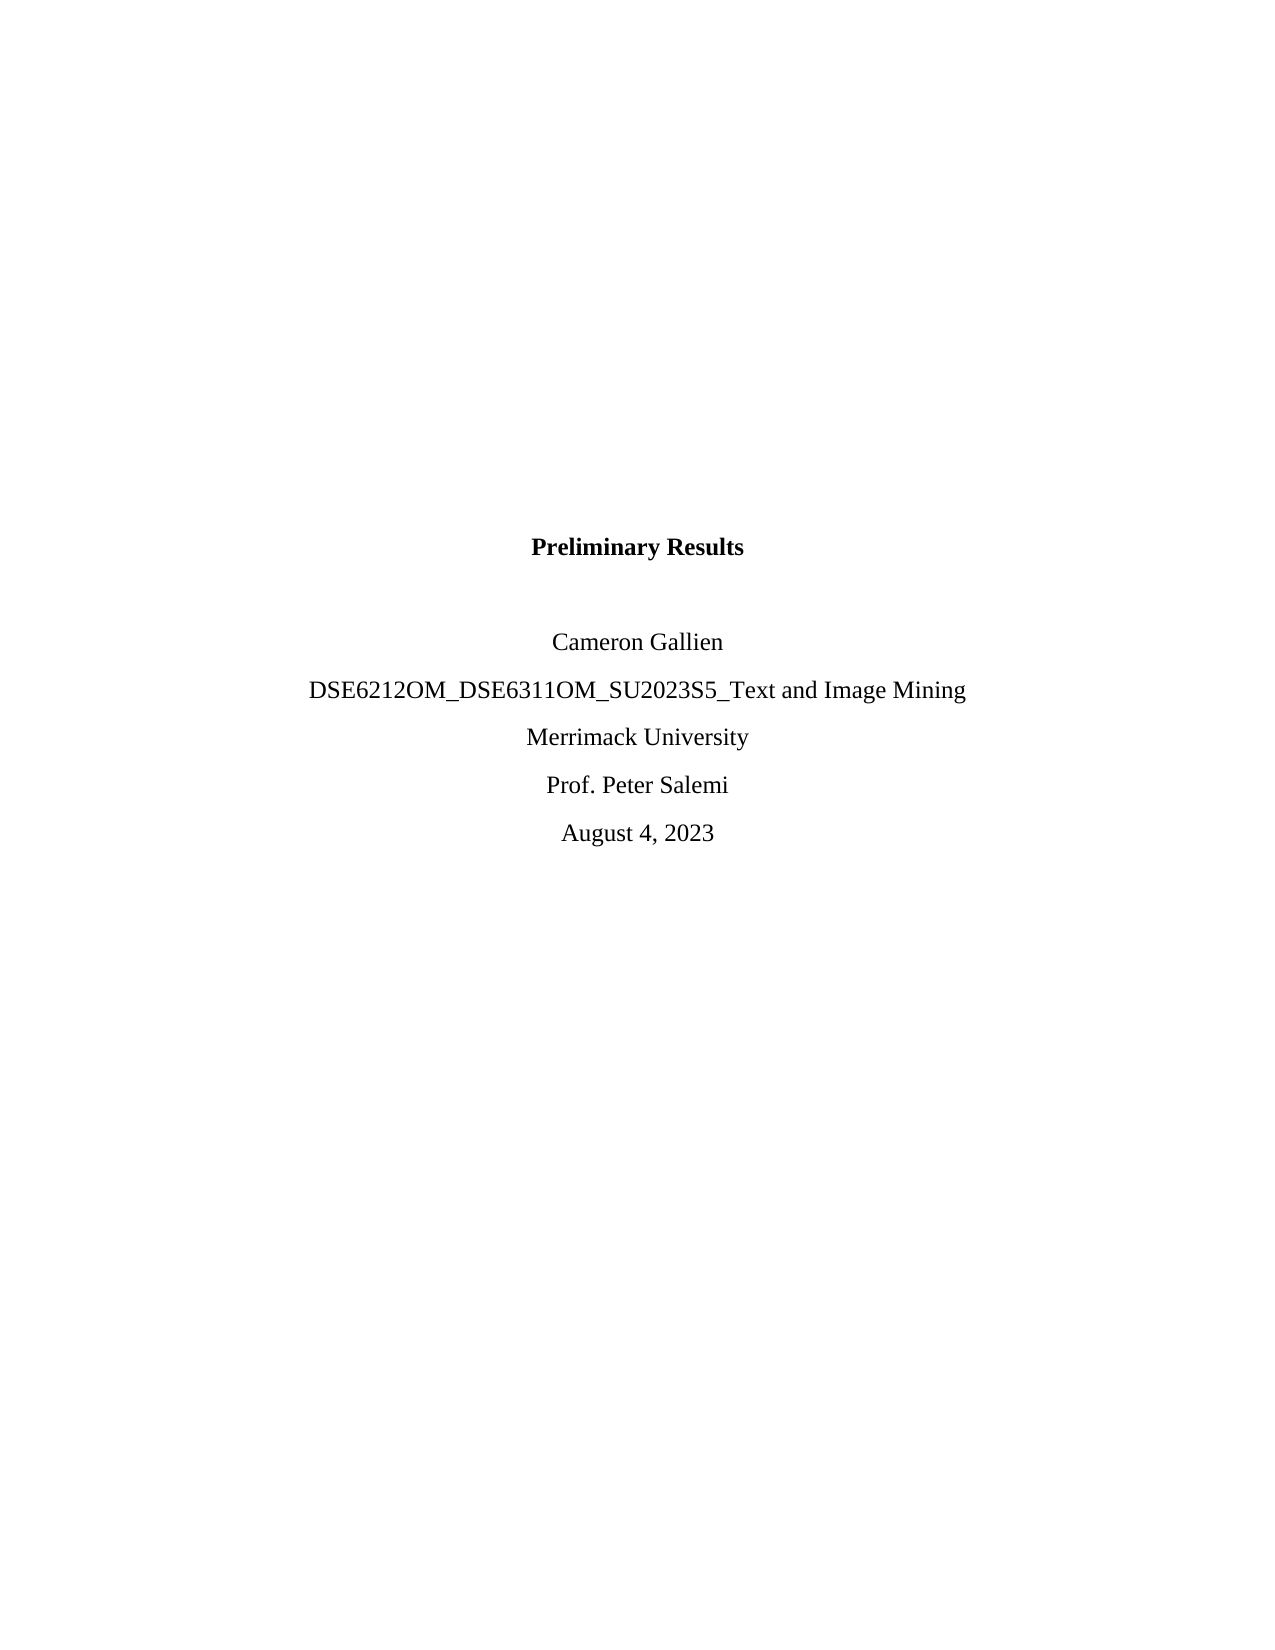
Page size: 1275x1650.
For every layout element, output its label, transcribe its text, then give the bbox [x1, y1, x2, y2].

text Merrimack University [150, 722, 1125, 751]
text Cameron Gallien [150, 627, 1125, 656]
text August 4, 2023 [150, 818, 1125, 847]
text Preliminary Results [150, 532, 1125, 560]
text Prof. Peter Salemi [150, 770, 1125, 799]
text DSE6212OM_DSE6311OM_SU2023S5_Text and Image Mining [150, 675, 1125, 703]
